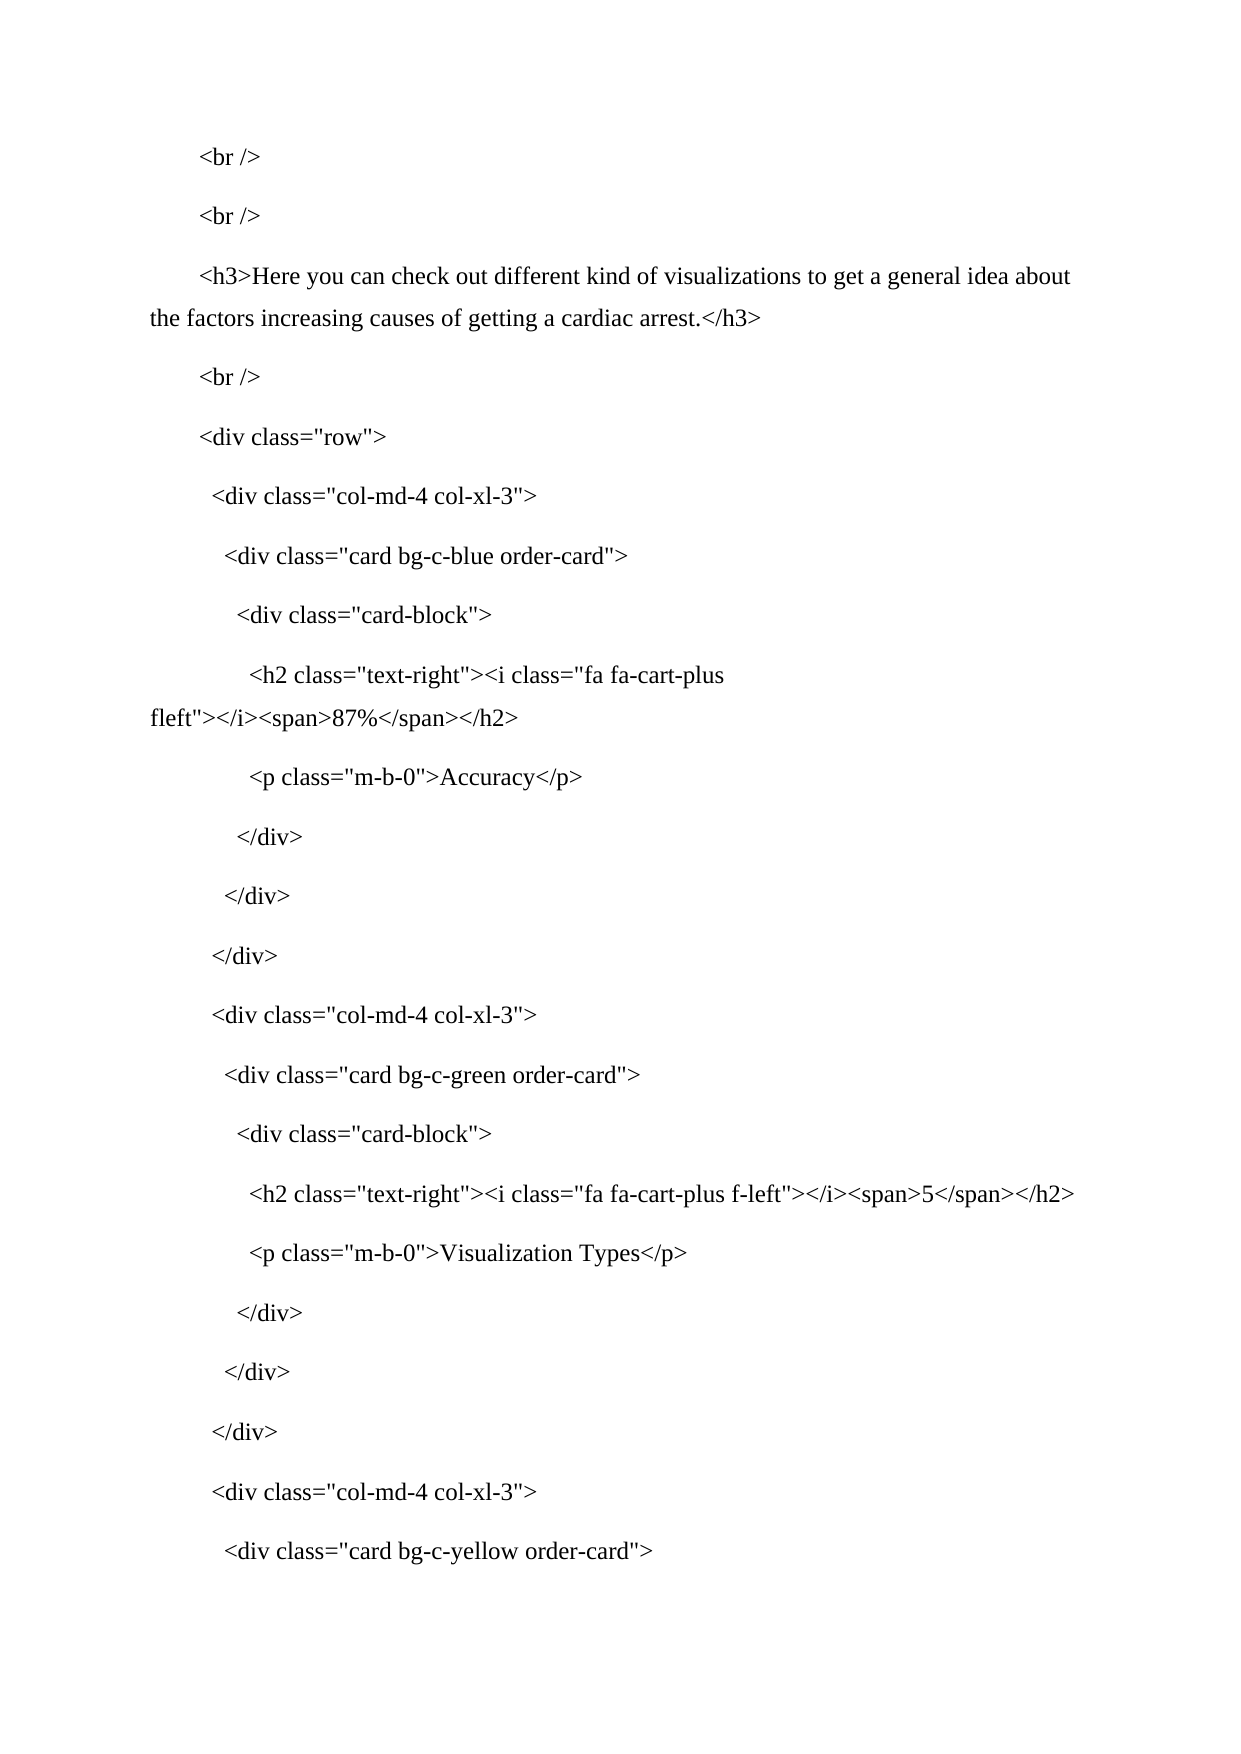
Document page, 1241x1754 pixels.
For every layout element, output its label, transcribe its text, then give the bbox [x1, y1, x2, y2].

text <p class="m-b-0">Accuracy</p> [248, 762, 1190, 791]
text </div> [223, 1357, 1190, 1386]
text <div class="col-md-4 col-xl-3"> [211, 481, 1190, 510]
text <div class="col-md-4 col-xl-3"> [211, 1477, 1190, 1505]
text <h2 class="text-right"><i class="fa fa-cart-plus f-left"></i><span>5</span></h2> [248, 1179, 1190, 1208]
text <p class="m-b-0">Visualization Types</p> [248, 1238, 1190, 1267]
text <div class="card bg-c-green order-card"> [223, 1060, 1190, 1088]
text <br /> [198, 142, 1190, 170]
text <br /> [198, 362, 1190, 391]
text </div> [211, 1417, 1190, 1446]
text <h2 class="text-right"><i class="fa fa-cart-plus fleft"></i><span>87%</span></h2> [150, 660, 791, 732]
text <h3>Here you can check out different kind of visualizations to get a general idea about the factors increasing causes of getting a cardiac arrest.</h3> [149, 261, 1072, 332]
text <div class="card bg-c-blue order-card"> [223, 541, 1190, 569]
text <div class="card-block"> [236, 1119, 1190, 1148]
text <div class="card-block"> [236, 600, 1190, 629]
text </div> [236, 1298, 1190, 1327]
text </div> [211, 941, 1190, 969]
text <br /> [198, 201, 1190, 230]
text </div> [223, 881, 1190, 910]
text <div class="row"> [198, 422, 1190, 451]
text <div class="card bg-c-yellow order-card"> [223, 1536, 1190, 1565]
text </div> [236, 822, 1190, 851]
text <div class="col-md-4 col-xl-3"> [211, 1000, 1190, 1029]
